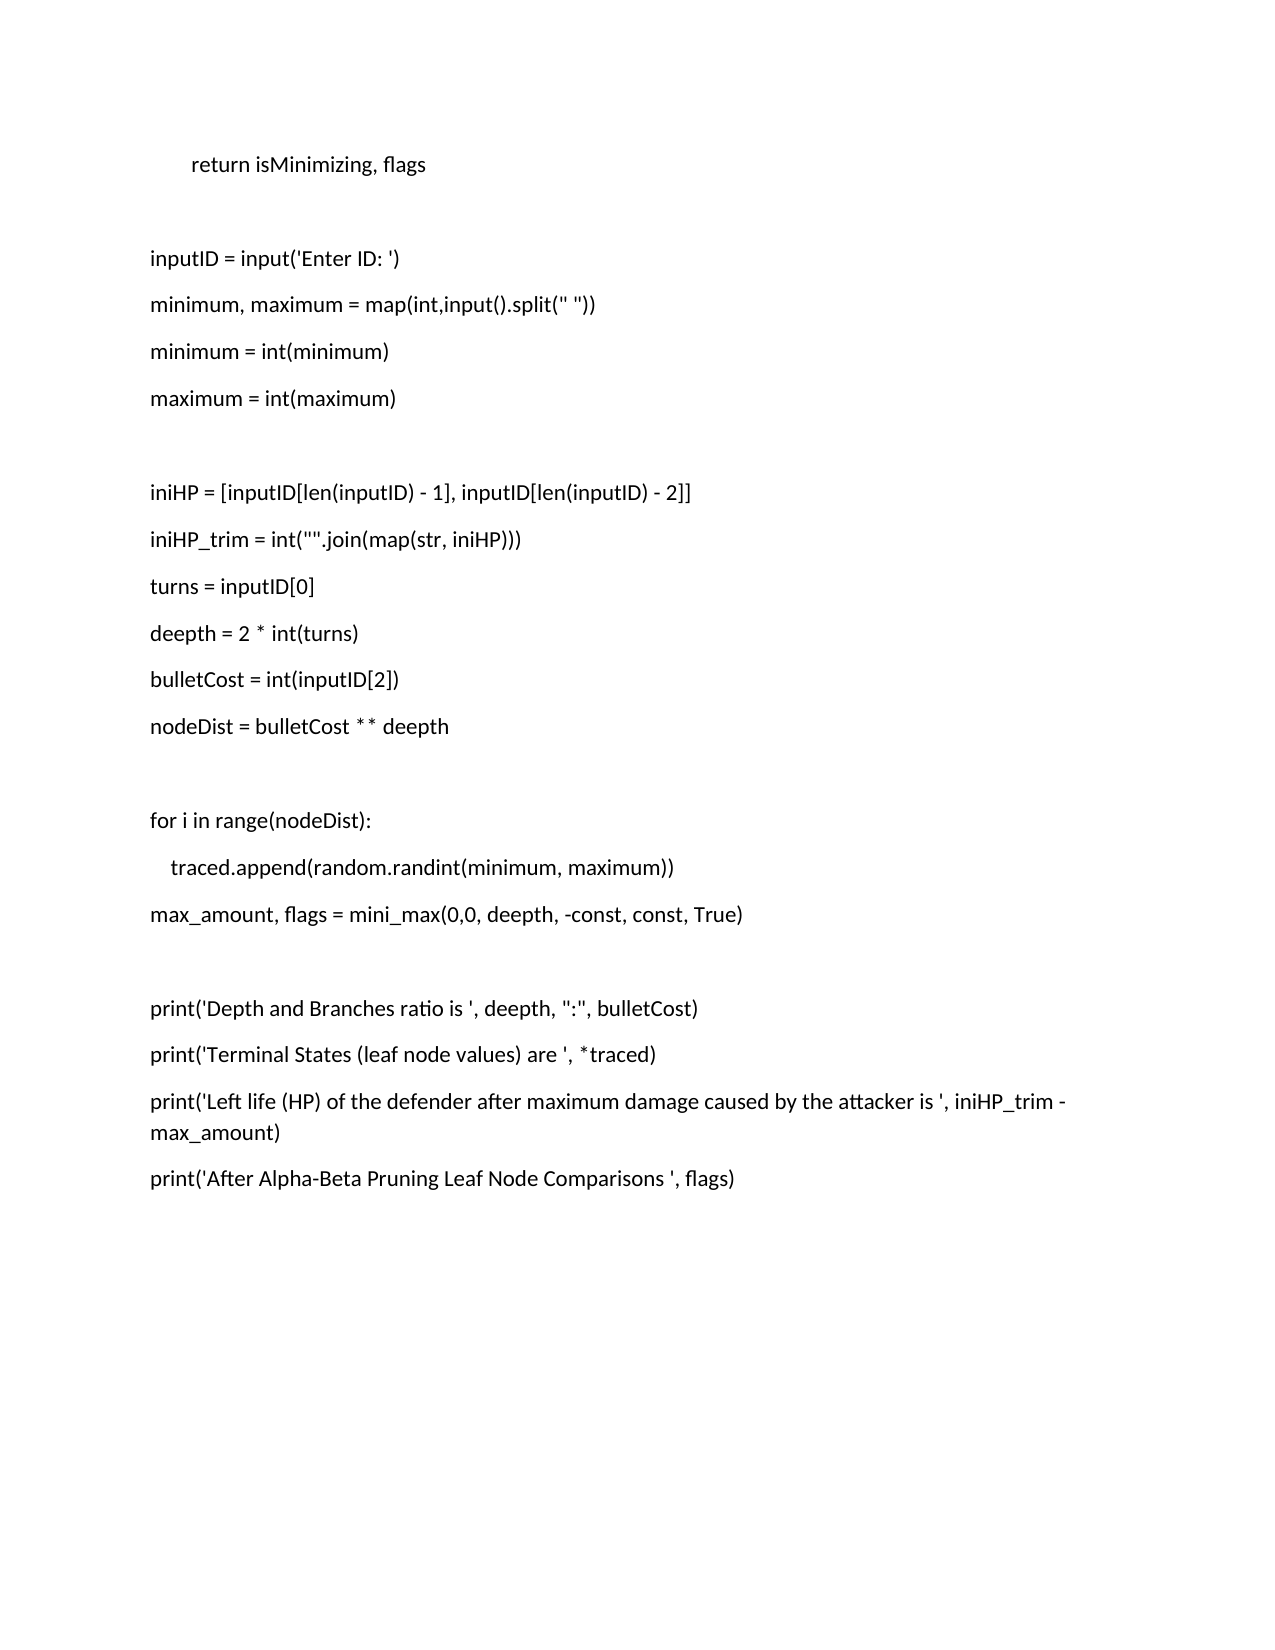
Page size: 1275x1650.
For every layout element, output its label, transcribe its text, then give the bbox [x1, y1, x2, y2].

text turns = inputID[0] [150, 572, 1125, 600]
text inputID = input('Enter ID: ') [150, 244, 1125, 272]
text iniHP = [inputID[len(inputID) - 1], inputID[len(inputID) - 2]] [150, 478, 1125, 506]
text print('After Alpha-Beta Pruning Leaf Node Comparisons ', flags) [150, 1164, 1125, 1193]
text bulletCost = int(inputID[2]) [150, 666, 1125, 694]
text iniHP_trim = int("".join(map(str, iniHP))) [150, 525, 1125, 553]
text for i in range(nodeDist): [150, 806, 1125, 834]
text nodeDist = bulletCost ** deepth [150, 712, 1125, 741]
text maximum = int(maximum) [150, 384, 1125, 412]
text minimum = int(minimum) [150, 337, 1125, 366]
text print('Depth and Branches ratio is ', deepth, ":", bulletCost) [150, 994, 1125, 1022]
text print('Left life (HP) of the defender after maximum damage caused by the attacker is ', iniHP_trim - max_amount) [150, 1087, 1125, 1146]
text traced.append(random.randint(minimum, maximum)) [150, 853, 1125, 881]
text return isMinimizing, flags [150, 150, 1125, 178]
text deepth = 2 * int(turns) [150, 619, 1125, 647]
text print('Terminal States (leaf node values) are ', *traced) [150, 1041, 1125, 1069]
text max_amount, flags = mini_max(0,0, deepth, -const, const, True) [150, 900, 1125, 928]
text minimum, maximum = map(int,input().split(" ")) [150, 291, 1125, 319]
